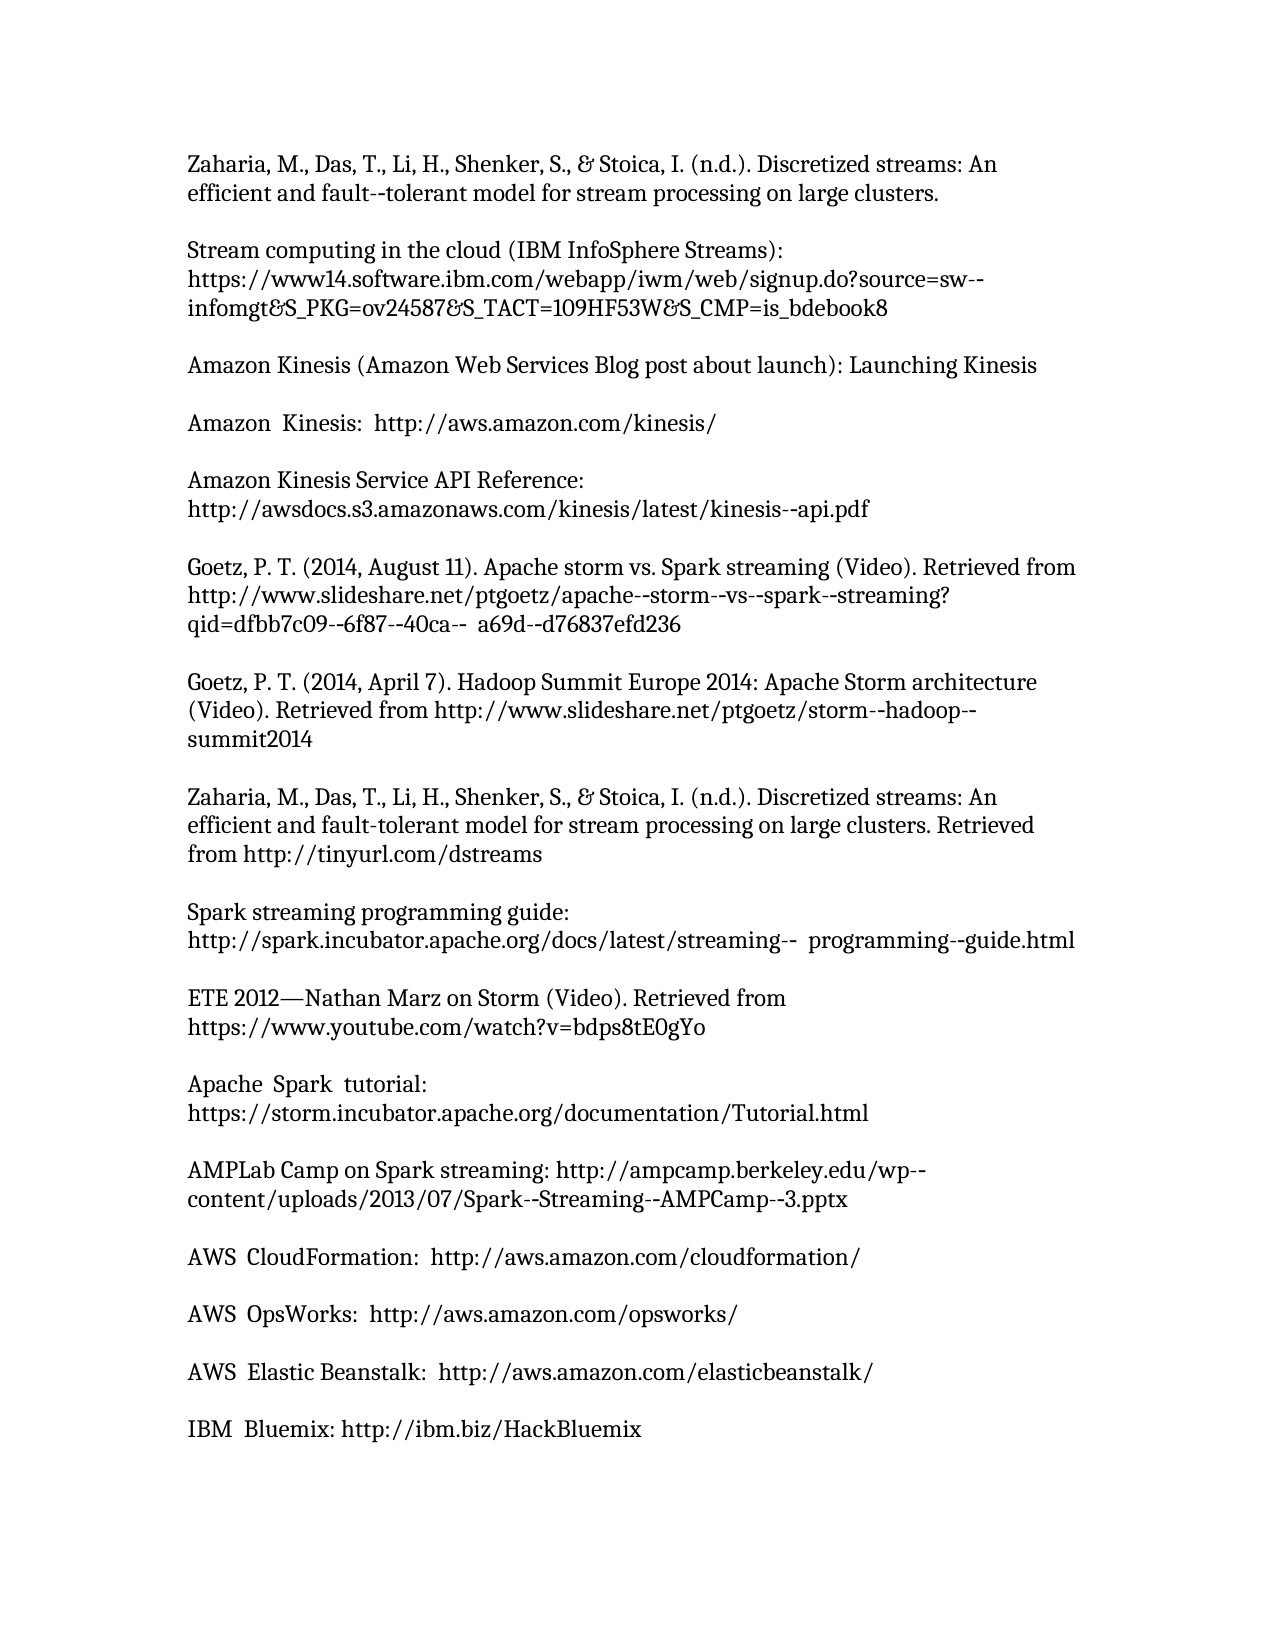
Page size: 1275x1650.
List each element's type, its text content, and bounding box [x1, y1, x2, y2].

text Stream computing in the cloud (IBM InfoSphere Streams): https://www14.software.ibm.com/webapp/iwm/web/signup.do?source=sw-­‐ infomgt&S_PKG=ov24587&S_TACT=109HF53W&S_CMP=is_bdebook8 [187, 236, 1087, 322]
text Zaharia, M., Das, T., Li, H., Shenker, S., & Stoica, I. (n.d.). Discretized streams: An efficient and fault-­‐tolerant model for stream processing on large clusters. [187, 150, 1087, 207]
text Amazon Kinesis (Amazon Web Services Blog post about launch): Launching Kinesis [187, 351, 1087, 380]
text AWS CloudFormation: http://aws.amazon.com/cloudformation/ [187, 1242, 1087, 1271]
text Amazon Kinesis: http://aws.amazon.com/kinesis/ [187, 409, 1087, 437]
text Zaharia, M., Das, T., Li, H., Shenker, S., & Stoica, I. (n.d.). Discretized streams: An efficient and fault-tolerant model for stream processing on large clusters. Retrieved from http://tinyurl.com/dstreams [187, 782, 1087, 869]
text Goetz, P. T. (2014, August 11). Apache storm vs. Spark streaming (Video). Retrieved from http://www.slideshare.net/ptgoetz/apache-­‐storm-­‐vs-­‐spark-­‐streaming?qid=dfbb7c09-­‐6f87-­‐40ca-­‐ a69d-­‐d76837efd236 [187, 552, 1087, 639]
text AWS OpsWorks: http://aws.amazon.com/opsworks/ [187, 1300, 1087, 1329]
text Amazon Kinesis Service API Reference: http://awsdocs.s3.amazonaws.com/kinesis/latest/kinesis-­‐api.pdf [187, 466, 1087, 524]
text Apache Spark tutorial: https://storm.incubator.apache.org/documentation/Tutorial.html [187, 1070, 1087, 1127]
text IBM Bluemix: http://ibm.biz/HackBluemix [187, 1415, 1087, 1444]
text Spark streaming programming guide: http://spark.incubator.apache.org/docs/latest/streaming-­‐ programming-­‐guide.html [187, 897, 1087, 955]
text Goetz, P. T. (2014, April 7). Hadoop Summit Europe 2014: Apache Storm architecture (Video). Retrieved from http://www.slideshare.net/ptgoetz/storm-­‐hadoop-­‐summit2014 [187, 667, 1087, 754]
text AMPLab Camp on Spark streaming: http://ampcamp.berkeley.edu/wp-­‐ content/uploads/2013/07/Spark-­‐Streaming-­‐AMPCamp-­‐3.pptx [187, 1156, 1087, 1214]
text ETE 2012—Nathan Marz on Storm (Video). Retrieved from https://www.youtube.com/watch?v=bdps8tE0gYo [187, 984, 1087, 1041]
text AWS Elastic Beanstalk: http://aws.amazon.com/elasticbeanstalk/ [187, 1357, 1087, 1386]
